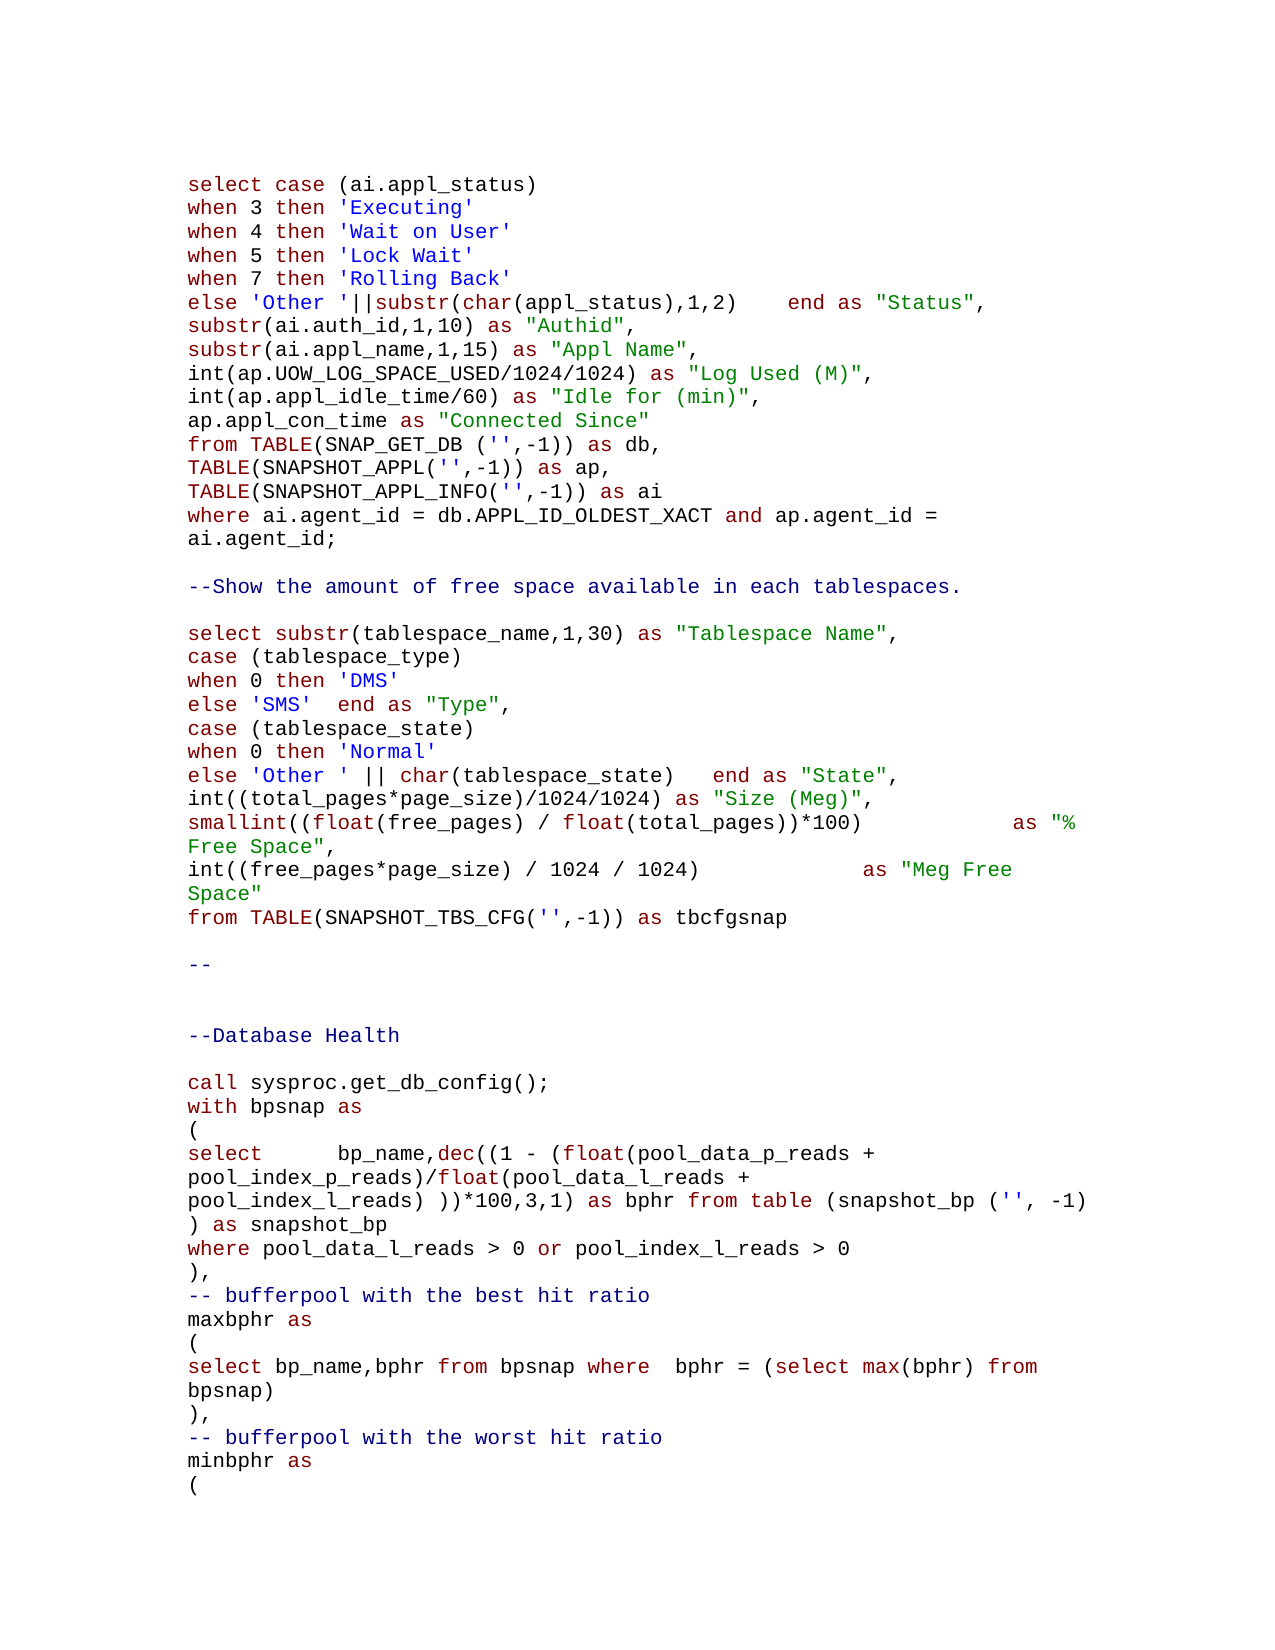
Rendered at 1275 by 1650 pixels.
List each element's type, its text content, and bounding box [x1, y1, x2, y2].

text where ai.agent_id = db.APPL_ID_OLDEST_XACT and ap.agent_id = ai.agent_id; [187, 505, 1087, 552]
text when 4 then 'Wait on User' [187, 221, 1087, 244]
text select bp_name,dec((1 - (float(pool_data_p_reads + pool_index_p_reads)/float(pool_data_l_reads + pool_index_l_reads) ))*100,3,1) as bphr from table (snapshot_bp ('', -1) ) as snapshot_bp [187, 1143, 1087, 1238]
text -- [187, 954, 1087, 978]
text select bp_name,bphr from bpsnap where bphr = (select max(bphr) from bpsnap) [187, 1356, 1087, 1403]
text with bpsnap as [187, 1096, 1087, 1119]
text ( [187, 1332, 1087, 1356]
text when 3 then 'Executing' [187, 197, 1087, 221]
text where pool_data_l_reads > 0 or pool_index_l_reads > 0 [187, 1238, 1087, 1261]
text from TABLE(SNAPSHOT_TBS_CFG('',-1)) as tbcfgsnap [187, 907, 1087, 930]
text maxbphr as [187, 1309, 1087, 1332]
text TABLE(SNAPSHOT_APPL('',-1)) as ap, [187, 457, 1087, 481]
text smallint((float(free_pages) / float(total_pages))*100) as "% Free Space", [187, 812, 1087, 859]
text --Show the amount of free space available in each tablespaces. [187, 576, 1087, 599]
text select case (ai.appl_status) [187, 174, 1087, 197]
text when 5 then 'Lock Wait' [187, 244, 1087, 268]
text case (tablespace_state) [187, 717, 1087, 741]
text int((free_pages*page_size) / 1024 / 1024) as "Meg Free Space" [187, 859, 1087, 907]
text -- bufferpool with the worst hit ratio [187, 1427, 1087, 1451]
text else 'Other ' || char(tablespace_state) end as "State", [187, 765, 1087, 788]
text substr(ai.auth_id,1,10) as "Authid", [187, 316, 1087, 339]
text call sysproc.get_db_config(); [187, 1072, 1087, 1096]
text ( [187, 1474, 1087, 1498]
text else 'Other '||substr(char(appl_status),1,2) end as "Status", [187, 292, 1087, 316]
text ( [187, 1119, 1087, 1143]
text int((total_pages*page_size)/1024/1024) as "Size (Meg)", [187, 788, 1087, 812]
text select substr(tablespace_name,1,30) as "Tablespace Name", [187, 623, 1087, 647]
text minbphr as [187, 1451, 1087, 1474]
text TABLE(SNAPSHOT_APPL_INFO('',-1)) as ai [187, 481, 1087, 505]
text else 'SMS' end as "Type", [187, 694, 1087, 717]
text ap.appl_con_time as "Connected Since" [187, 410, 1087, 434]
text ), [187, 1403, 1087, 1427]
text --Database Health [187, 1025, 1087, 1048]
text when 0 then 'DMS' [187, 670, 1087, 694]
text int(ap.appl_idle_time/60) as "Idle for (min)", [187, 386, 1087, 410]
text substr(ai.appl_name,1,15) as "Appl Name", [187, 339, 1087, 363]
text int(ap.UOW_LOG_SPACE_USED/1024/1024) as "Log Used (M)", [187, 363, 1087, 386]
text ), [187, 1261, 1087, 1285]
text when 7 then 'Rolling Back' [187, 268, 1087, 292]
text -- bufferpool with the best hit ratio [187, 1285, 1087, 1309]
text from TABLE(SNAP_GET_DB ('',-1)) as db, [187, 434, 1087, 457]
text case (tablespace_type) [187, 647, 1087, 670]
text when 0 then 'Normal' [187, 741, 1087, 765]
